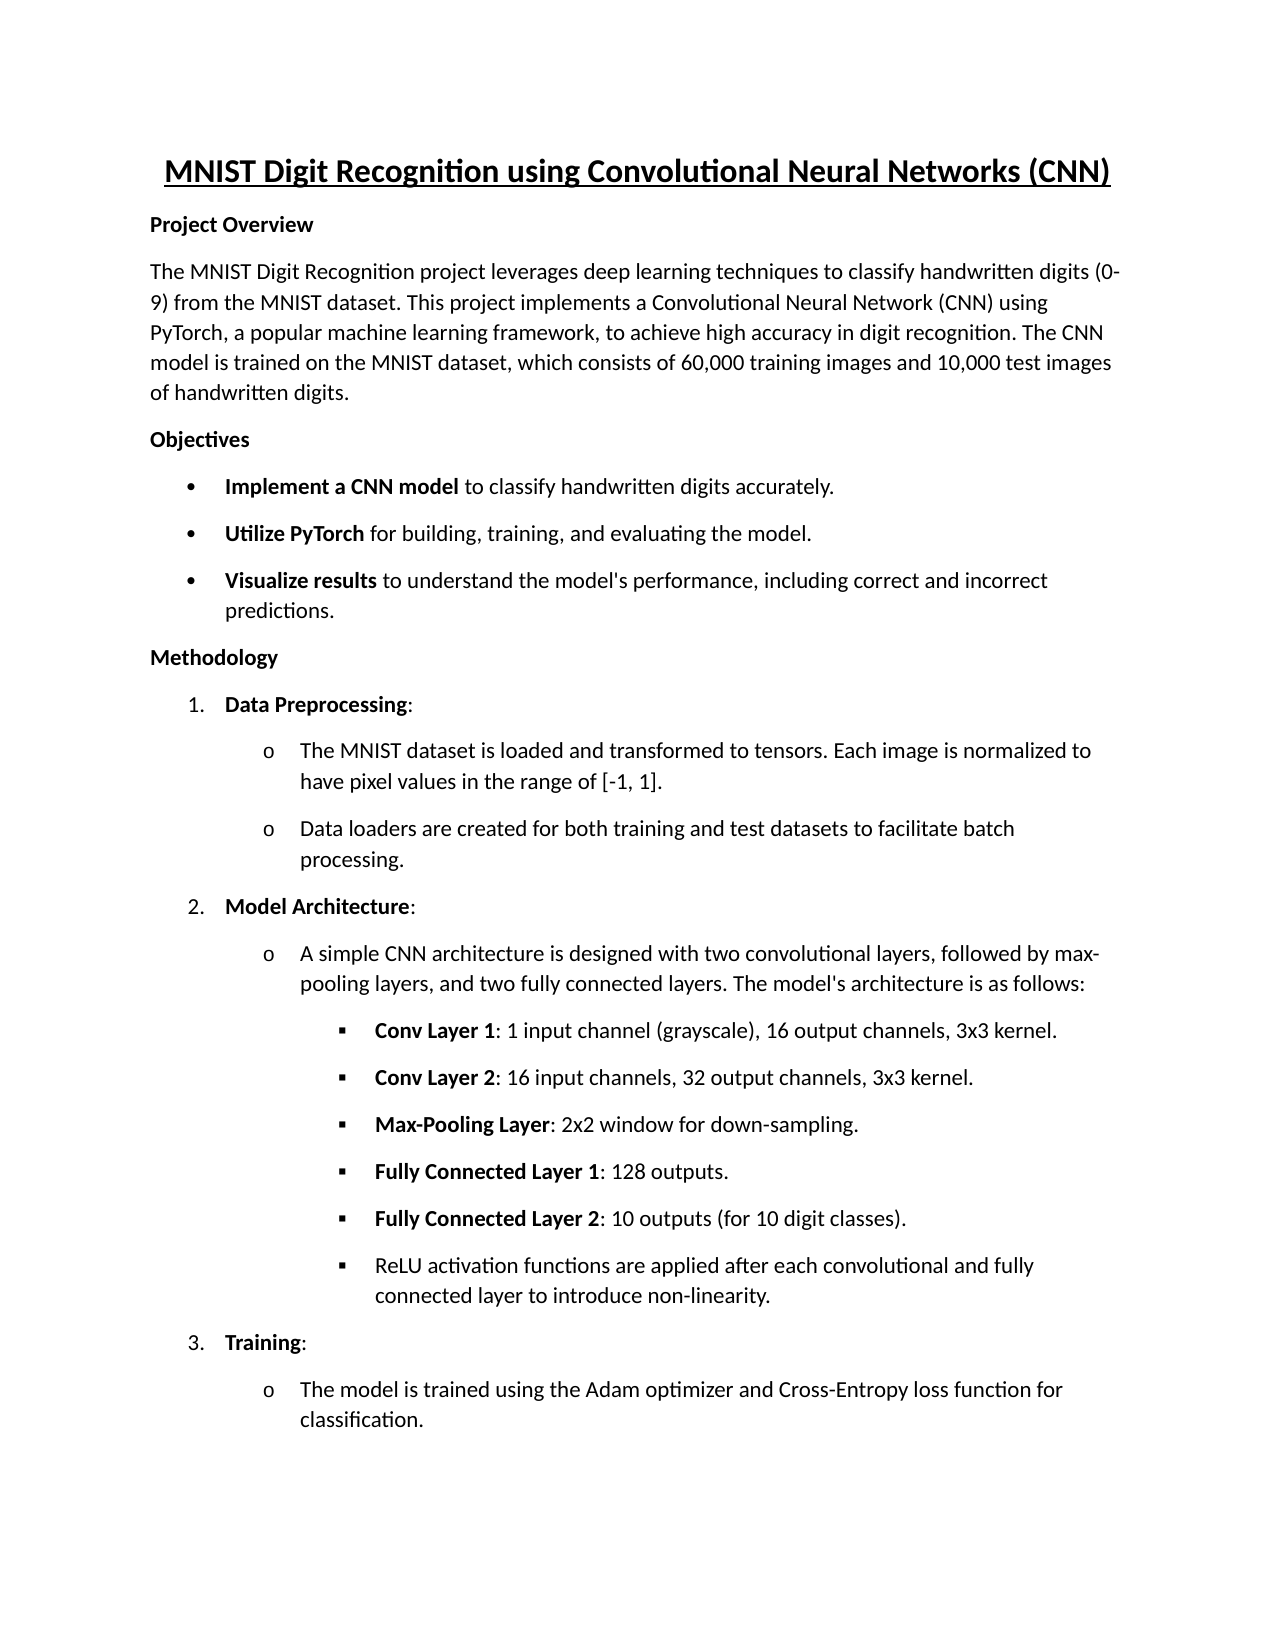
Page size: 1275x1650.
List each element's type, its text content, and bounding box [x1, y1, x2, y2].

list The MNIST dataset is loaded and transformed to tensors. Each image is normalized to have pixel values in the range of [-1, 1]. [262, 737, 1125, 795]
text Project Overview [150, 211, 1125, 239]
list Model Architecture: [187, 892, 1125, 920]
list Data loaders are created for both training and test datasets to facilitate batch processing. [262, 814, 1125, 873]
list A simple CNN architecture is designed with two convolutional layers, followed by max-pooling layers, and two fully connected layers. The model's architecture is as follows: [262, 939, 1125, 997]
list Implement a CNN model to classify handwritten digits accurately. [187, 472, 1125, 500]
list Fully Connected Layer 1: 128 outputs. [337, 1157, 1125, 1185]
list Conv Layer 1: 1 input channel (grayscale), 16 output channels, 3x3 kernel. [337, 1016, 1125, 1044]
list Utilize PyTorch for building, training, and evaluating the model. [187, 519, 1125, 547]
text Methodology [150, 643, 1125, 671]
list Fully Connected Layer 2: 10 outputs (for 10 digit classes). [337, 1204, 1125, 1232]
text MNIST Digit Recognition using Convolutional Neural Networks (CNN) [150, 150, 1125, 191]
list The model is trained using the Adam optimizer and Cross-Entropy loss function for classification. [262, 1375, 1125, 1433]
list Training: [187, 1328, 1125, 1356]
list Max-Pooling Layer: 2x2 window for down-sampling. [337, 1110, 1125, 1138]
text The MNIST Digit Recognition project leverages deep learning techniques to classify handwritten digits (0-9) from the MNIST dataset. This project implements a Convolutional Neural Network (CNN) using PyTorch, a popular machine learning framework, to achieve high accuracy in digit recognition. The CNN model is trained on the MNIST dataset, which consists of 60,000 training images and 10,000 test images of handwritten digits. [150, 257, 1125, 406]
list Visualize results to understand the model's performance, including correct and incorrect predictions. [187, 566, 1125, 624]
list ReLU activation functions are applied after each convolutional and fully connected layer to introduce non-linearity. [337, 1251, 1125, 1309]
text Objectives [150, 425, 1125, 453]
list Data Preprocessing: [187, 690, 1125, 718]
list Conv Layer 2: 16 input channels, 32 output channels, 3x3 kernel. [337, 1063, 1125, 1091]
